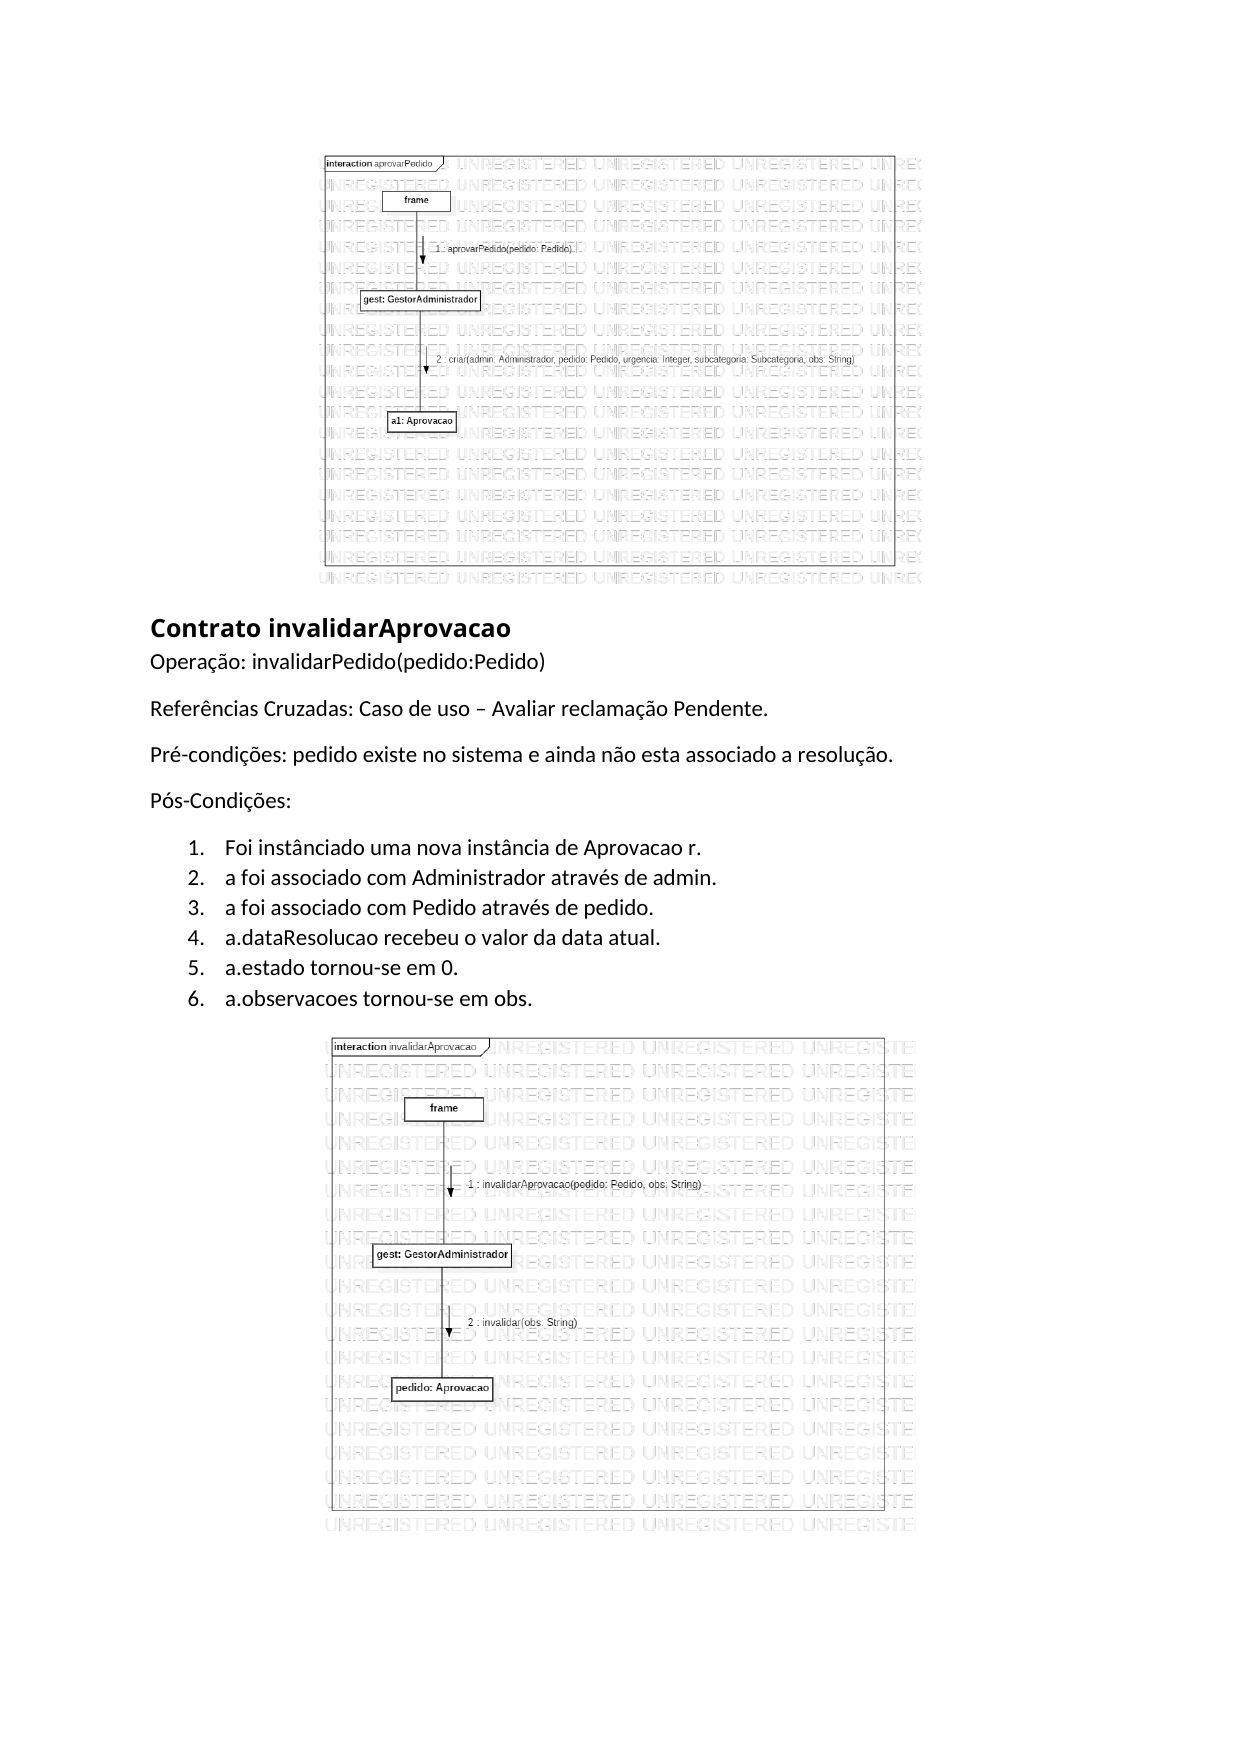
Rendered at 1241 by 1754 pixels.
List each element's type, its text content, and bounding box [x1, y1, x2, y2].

list a.estado tornou-se em 0. [187, 953, 1090, 982]
text Pós-Condições: [150, 786, 1090, 814]
list Foi instânciado uma nova instância de Aprovacao r. [187, 833, 1090, 861]
picture [324, 1030, 916, 1542]
list a foi associado com Administrador através de admin. [187, 863, 1090, 891]
text Pré-condições: pedido existe no sistema e ainda não esta associado a resolução. [150, 740, 1090, 768]
list a.dataResolucao recebeu o valor da data atual. [187, 923, 1090, 951]
text Referências Cruzadas: Caso de uso – Avaliar reclamação Pendente. [150, 694, 1090, 722]
list a.observacoes tornou-se em obs. [187, 984, 1090, 1012]
subtitle Contrato invalidarAprovacao [150, 611, 1090, 644]
list a foi associado com Pedido através de pedido. [187, 893, 1090, 921]
text Operação: invalidarPedido(pedido:Pedido) [150, 647, 1090, 675]
picture [318, 150, 922, 593]
